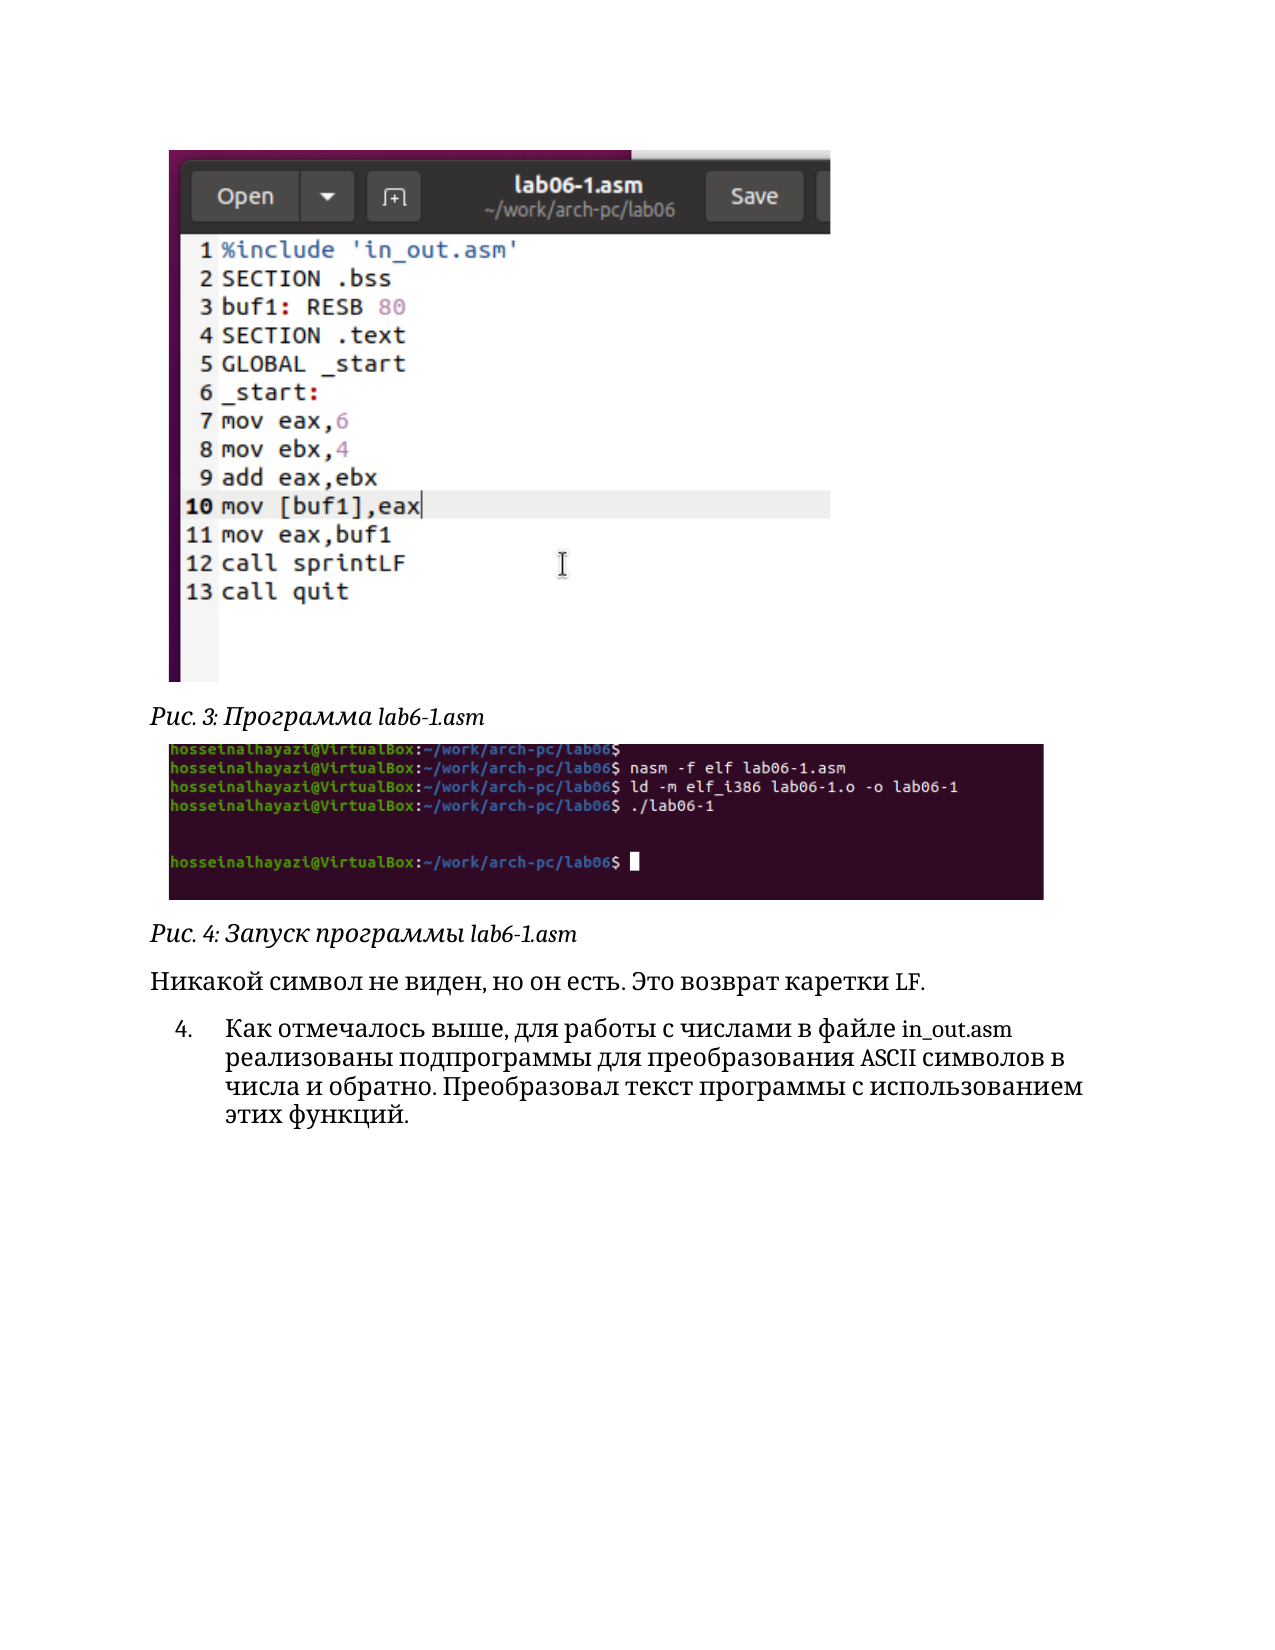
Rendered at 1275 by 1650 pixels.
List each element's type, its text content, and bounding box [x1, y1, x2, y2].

text Никакой символ не виден, но он есть. Это возврат каретки LF. [150, 968, 1125, 996]
text Рис. 4: Запуск программы lab6-1.asm [150, 920, 1125, 949]
text Рис. 3: Программа lab6-1.asm [150, 703, 1125, 732]
list Как отмечалось выше, для работы с числами в файле in_out.asm реализованы подпрограммы для преобразования ASCII символов в числа и обратно. Преобразовал текст программы с использованием этих функций. [175, 1015, 1125, 1130]
picture [168, 150, 831, 682]
picture [168, 744, 1044, 900]
